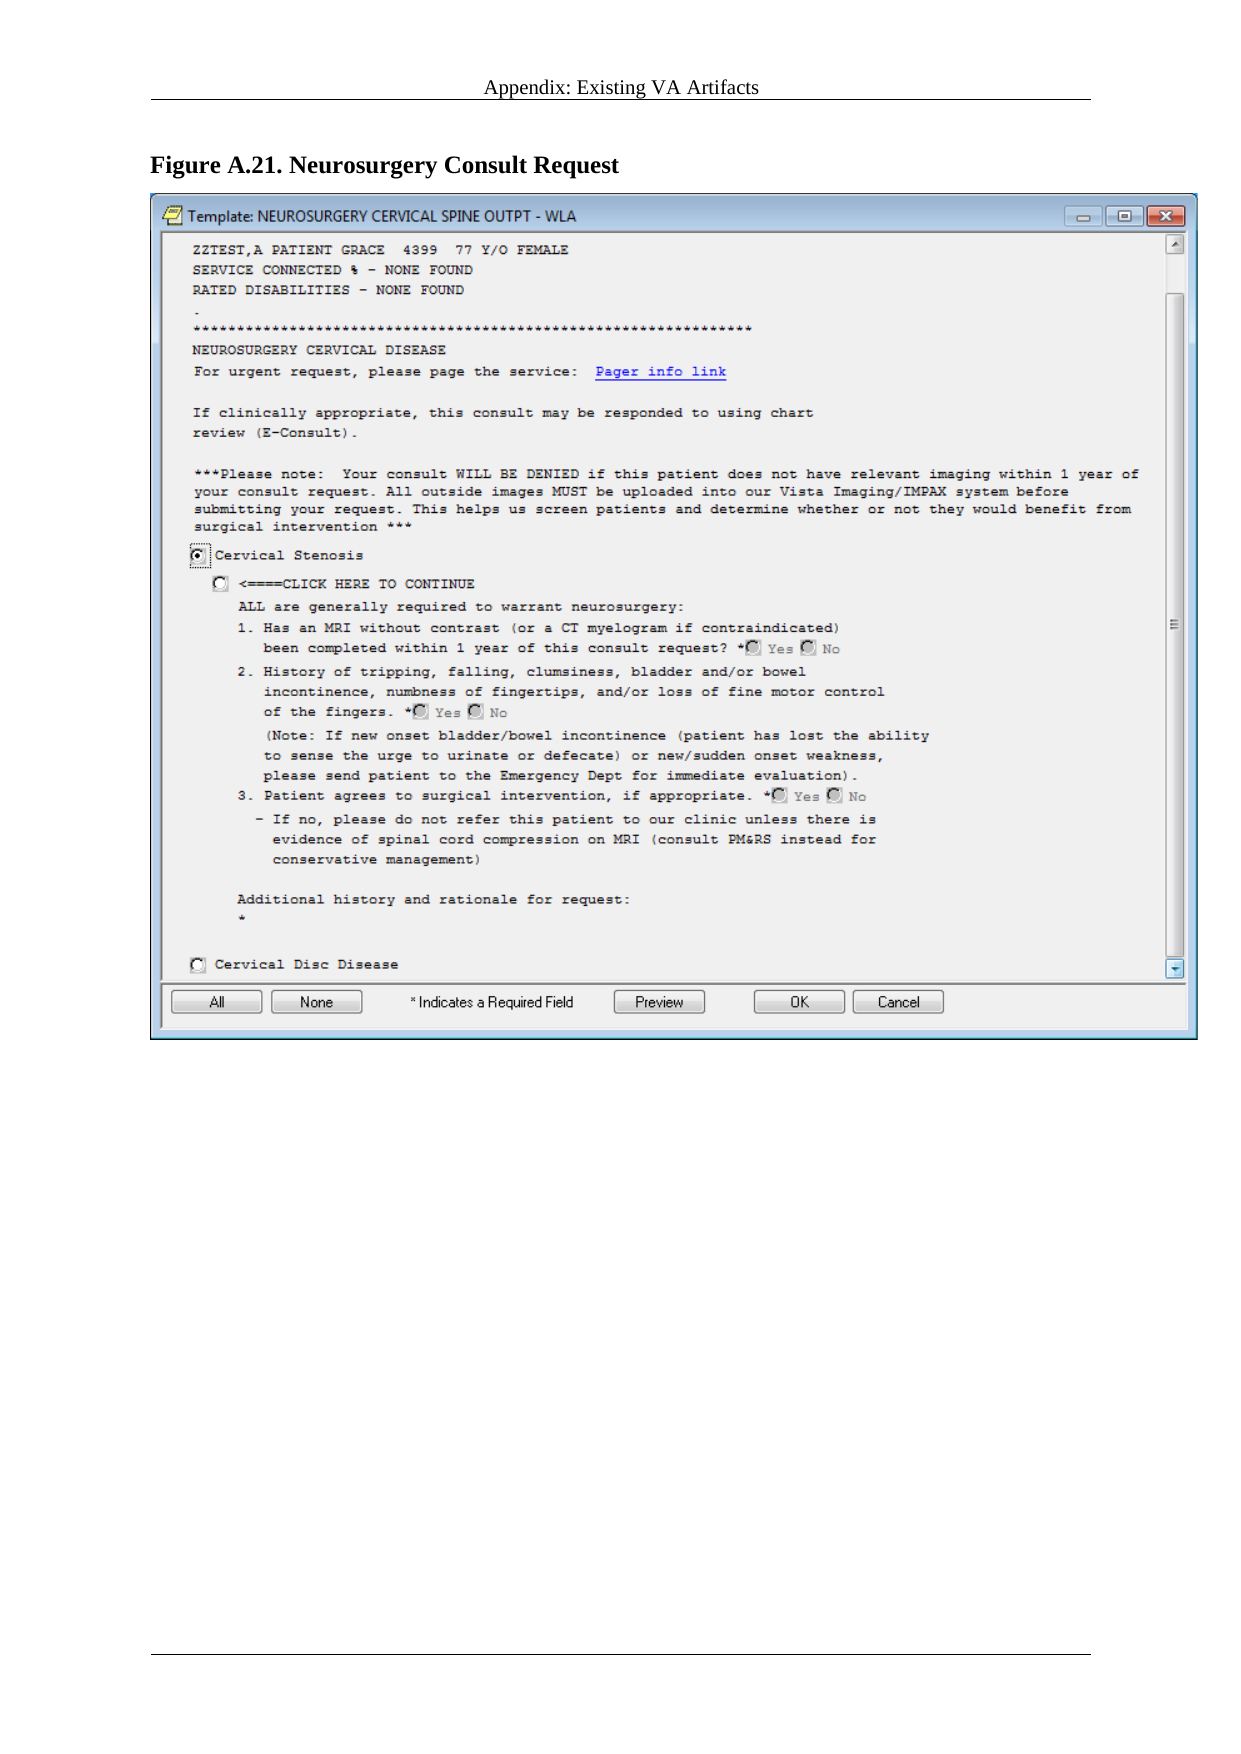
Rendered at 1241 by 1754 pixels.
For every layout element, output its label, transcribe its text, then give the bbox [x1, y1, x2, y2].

text Figure A.21. Neurosurgery Consult Request [150, 150, 1090, 179]
picture [150, 193, 1198, 1040]
